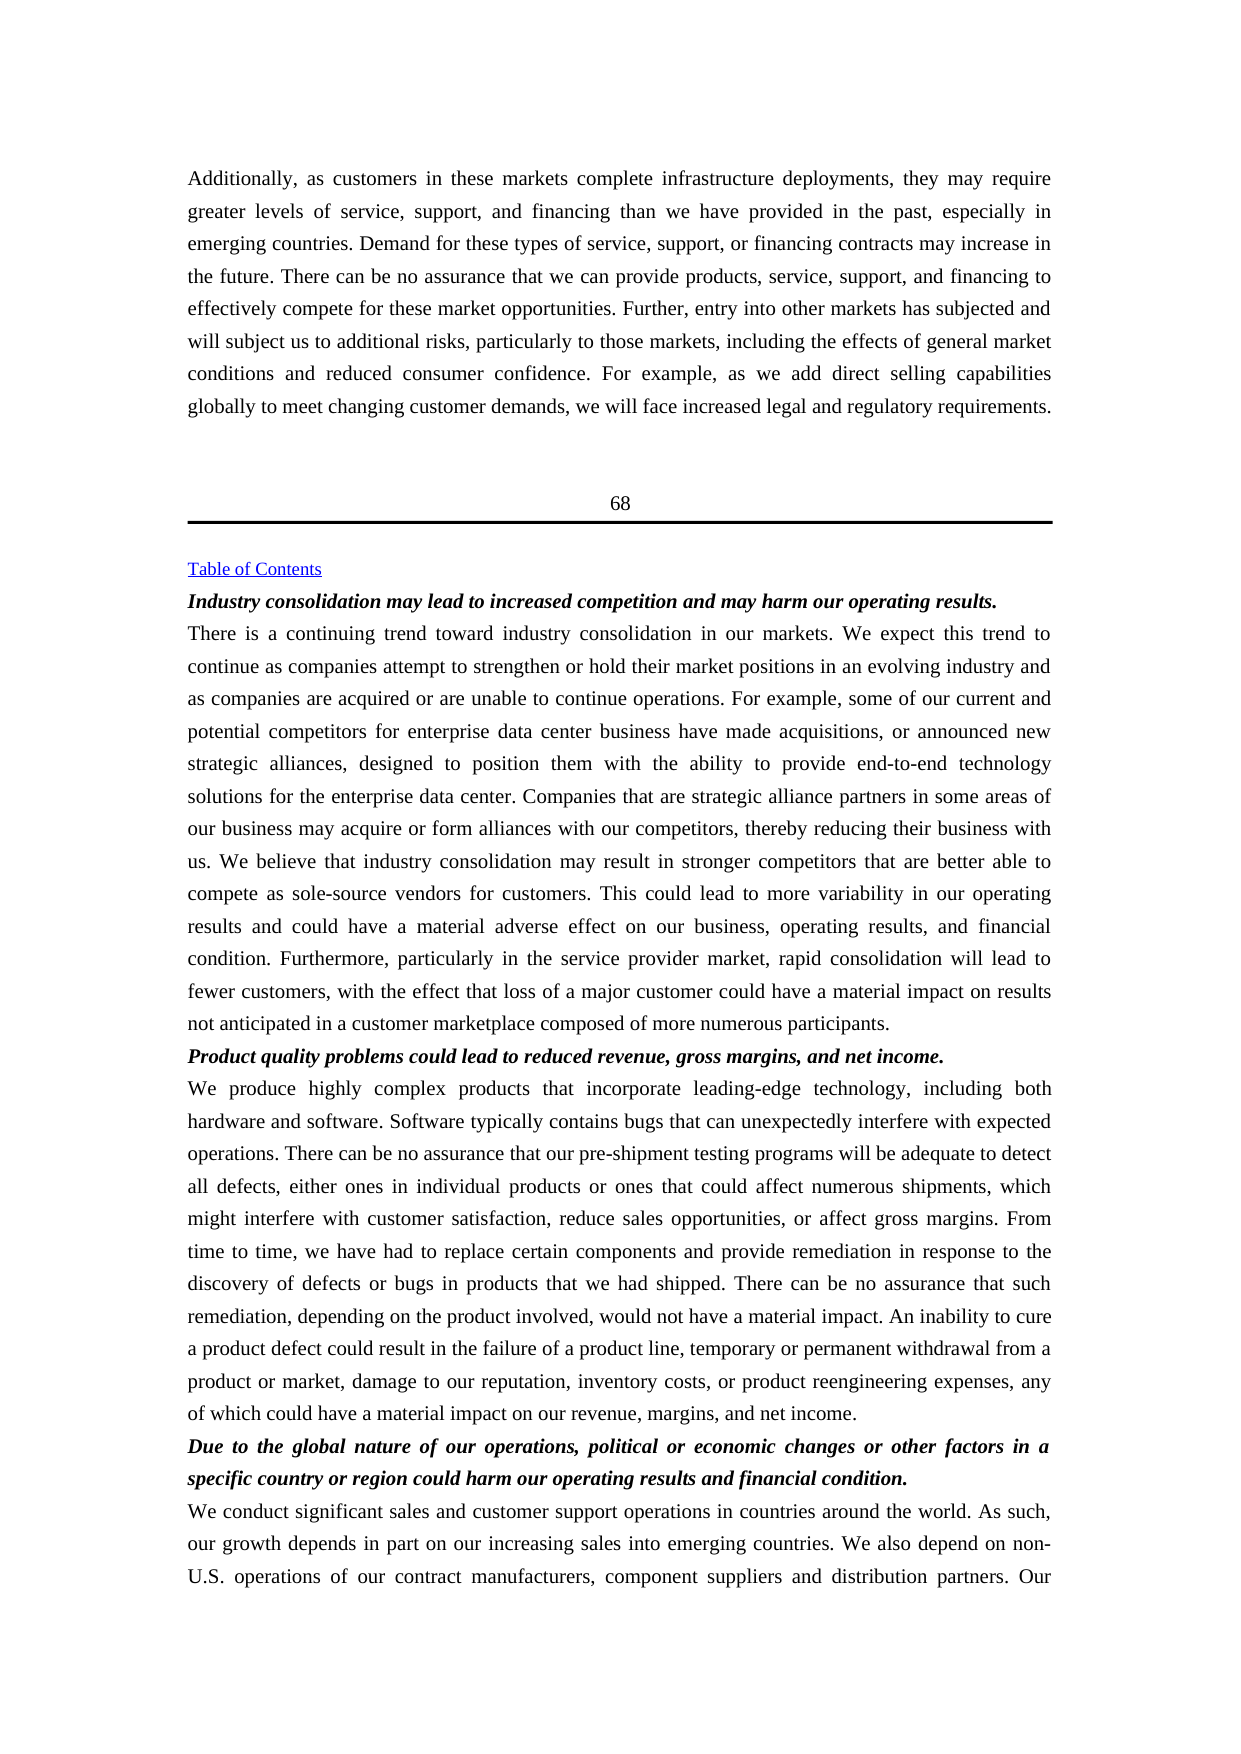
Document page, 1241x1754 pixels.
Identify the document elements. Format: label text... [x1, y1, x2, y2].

text We produce highly complex products that incorporate leading-edge technology, including both hardware and software. Software typically contains bugs that can unexpectedly interfere with expected operations. There can be no assurance that our pre-shipment testing programs will be adequate to detect all defects, either ones in individual products or ones that could affect numerous shipments, which might interfere with customer satisfaction, reduce sales opportunities, or affect gross margins. From time to time, we have had to replace certain components and provide remediation in response to the discovery of defects or bugs in products that we had shipped. There can be no assurance that such remediation, depending on the product involved, would not have a material impact. An inability to cure a product defect could result in the failure of a product line, temporary or permanent withdrawal from a product or market, damage to our reputation, inventory costs, or product reengineering expenses, any of which could have a material impact on our revenue, margins, and net income. [187, 1072, 1053, 1429]
text Product quality problems could lead to reduced revenue, gross margins, and net income. [187, 1039, 1053, 1072]
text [187, 1494, 1053, 1592]
text There is a continuing trend toward industry consolidation in our markets. We expect this trend to continue as companies attempt to strengthen or hold their market positions in an evolving industry and as companies are acquired or are unable to continue operations. For example, some of our current and potential competitors for enterprise data center business have made acquisitions, or announced new strategic alliances, designed to position them with the ability to provide end-to-end technology solutions for the enterprise data center. Companies that are strategic alliance partners in some areas of our business may acquire or form alliances with our competitors, thereby reducing their business with us. We believe that industry consolidation may result in stronger competitors that are better able to compete as sole-source vendors for customers. This could lead to more variability in our operating results and could have a material adverse effect on our business, operating results, and financial condition. Furthermore, particularly in the service provider market, rapid consolidation will lead to fewer customers, with the effect that loss of a major customer could have a material impact on results not anticipated in a customer marketplace composed of more numerous participants. [187, 617, 1053, 1039]
text Table of Contents [187, 552, 1053, 584]
text Due to the global nature of our operations, political or economic changes or other factors in a specific country or region could harm our operating results and financial condition. [187, 1429, 1053, 1494]
text Industry consolidation may lead to increased competition and may harm our operating results. [187, 584, 1053, 617]
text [187, 162, 1053, 422]
text 68 [187, 487, 1053, 519]
